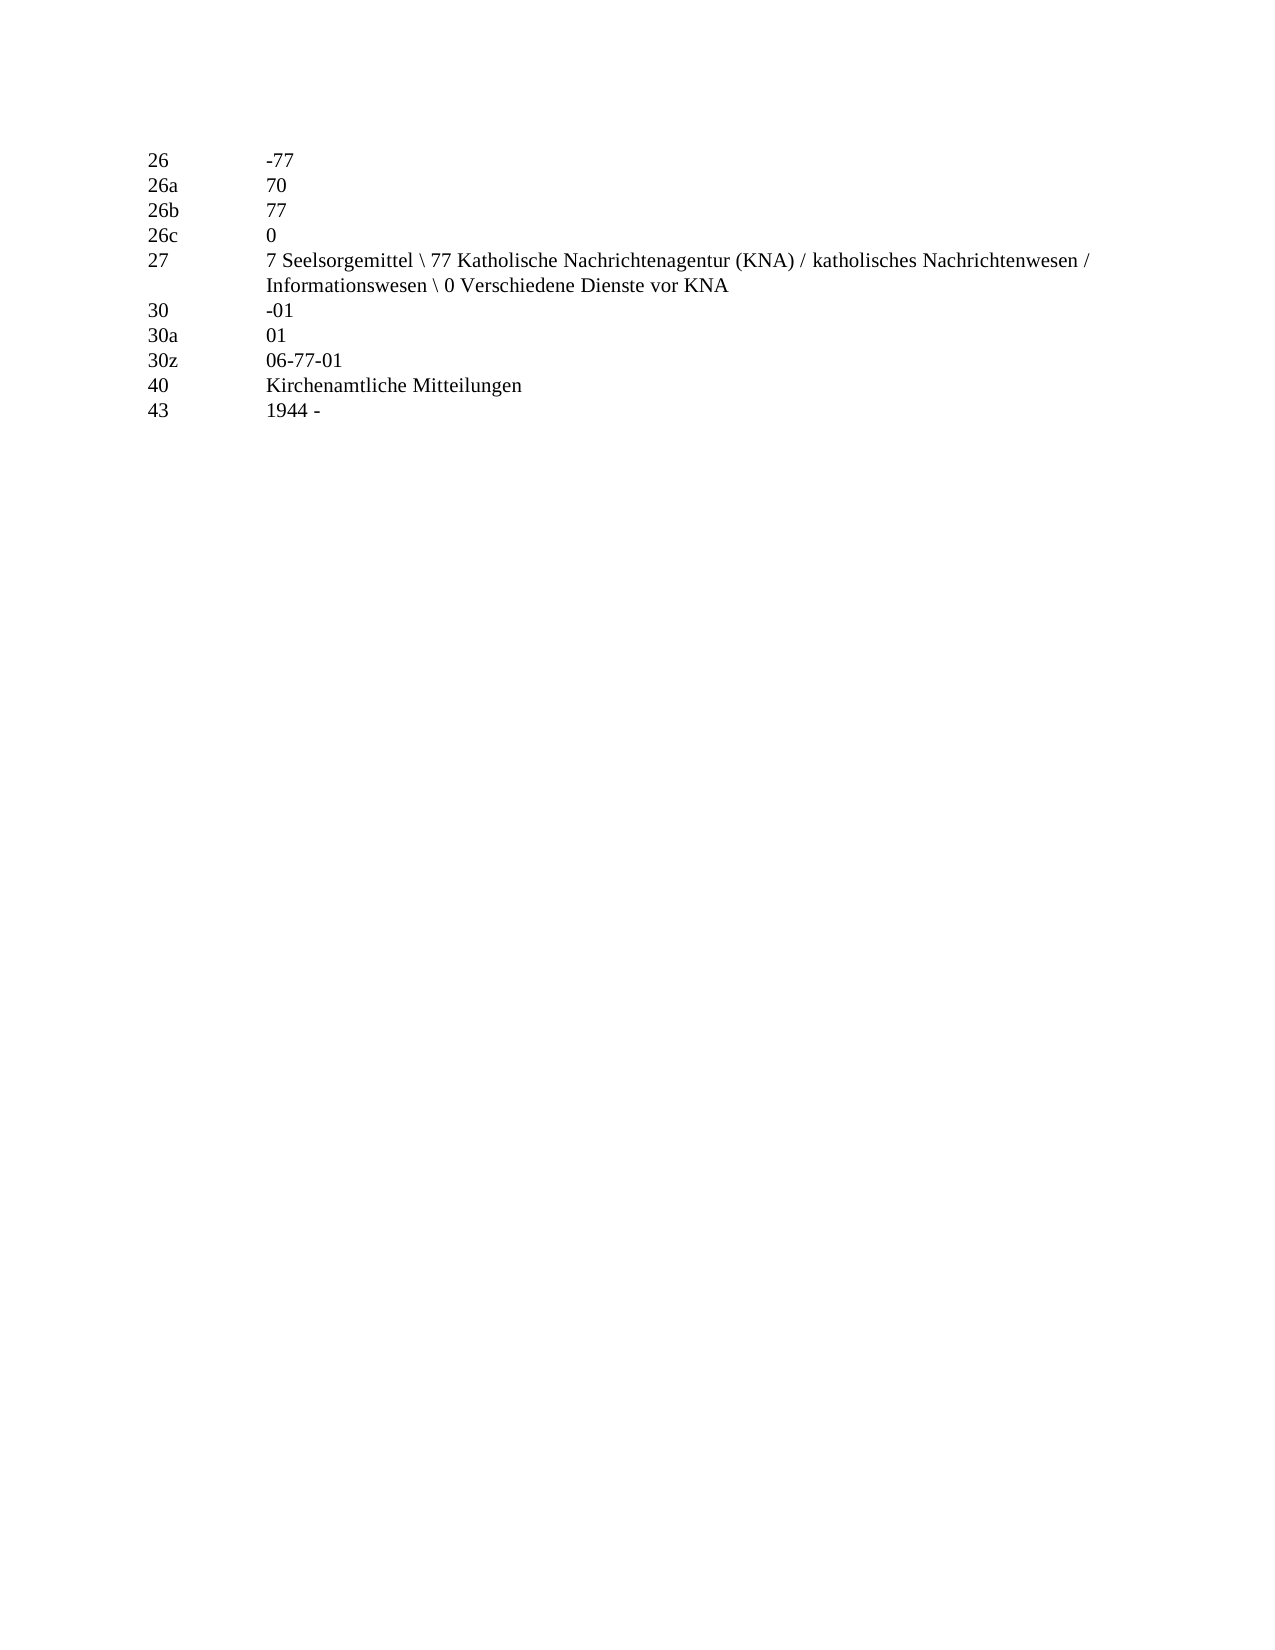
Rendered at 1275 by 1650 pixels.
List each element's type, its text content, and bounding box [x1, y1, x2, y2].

text 26a 70 [148, 173, 1127, 198]
text 30 -01 [148, 298, 1127, 323]
text 40 t[Kirchenamtliche Mitteilungen]t [148, 373, 1127, 398]
text 43 1944 - [148, 398, 1127, 423]
text 26 -77 [148, 148, 1127, 173]
text 30a 01 [148, 323, 1127, 348]
text 26b 77 [148, 198, 1127, 223]
text 30z 06-77-01 [148, 348, 1127, 373]
text 27 7 Seelsorgemittel \ 77 Katholische Nachrichtenagentur (KNA) / s[2{katholisches} 1{Nachrichtenwesen}]s / Informationswesen \ 0 Verschiedene Dienste vor KNA [148, 248, 1127, 298]
text 26c 0 [148, 223, 1127, 248]
